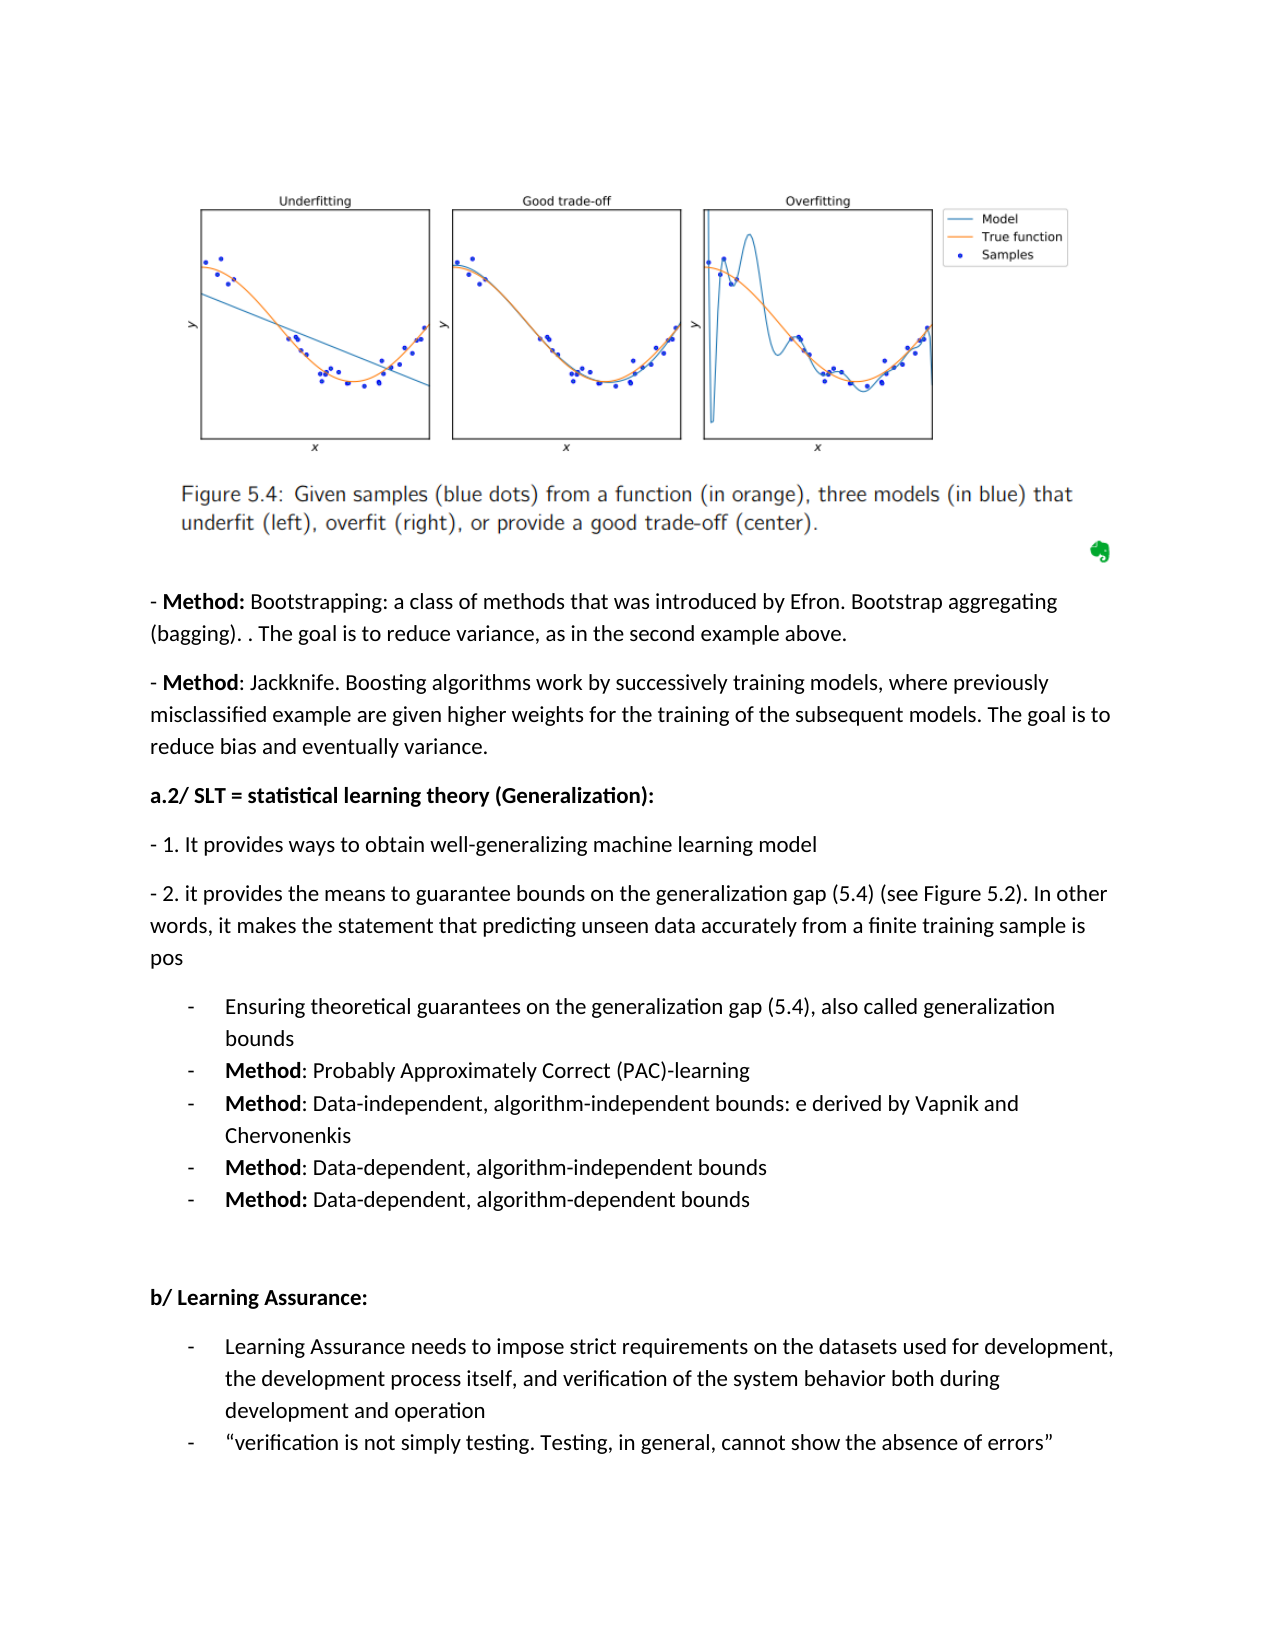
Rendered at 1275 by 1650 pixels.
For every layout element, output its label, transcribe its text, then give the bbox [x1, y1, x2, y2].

text a.2/ SLT = statistical learning theory (Generalization): [150, 781, 1125, 809]
list Learning Assurance needs to impose strict requirements on the datasets used for development, the development process itself, and verification of the system behavior both during development and operation [187, 1332, 1125, 1424]
text - Method: Bootstrapping: a class of methods that was introduced by Efron. Bootstrap aggregating (bagging). . The goal is to reduce variance, as in the second example above. [150, 587, 1125, 647]
picture [150, 150, 1125, 567]
list Method: Data-dependent, algorithm-dependent bounds [187, 1185, 1125, 1213]
list Method: Probably Approximately Correct (PAC)-learning [187, 1057, 1125, 1084]
list Ensuring theoretical guarantees on the generalization gap (5.4), also called generalization bounds [187, 992, 1125, 1052]
text b/ Learning Assurance: [150, 1283, 1125, 1311]
list Method: Data-independent, algorithm-independent bounds: e derived by Vapnik and Chervonenkis [187, 1089, 1125, 1149]
text - 2. it provides the means to guarantee bounds on the generalization gap (5.4) (see Figure 5.2). In other words, it makes the statement that predicting unseen data accurately from a finite training sample is pos [150, 879, 1125, 971]
list “verification is not simply testing. Testing, in general, cannot show the absence of errors” [187, 1428, 1125, 1456]
text - 1. It provides ways to obtain well-generalizing machine learning model [150, 830, 1125, 858]
text - Method: Jackknife. Boosting algorithms work by successively training models, where previously misclassified example are given higher weights for the training of the subsequent models. The goal is to reduce bias and eventually variance. [150, 668, 1125, 760]
list Method: Data-dependent, algorithm-independent bounds [187, 1153, 1125, 1181]
